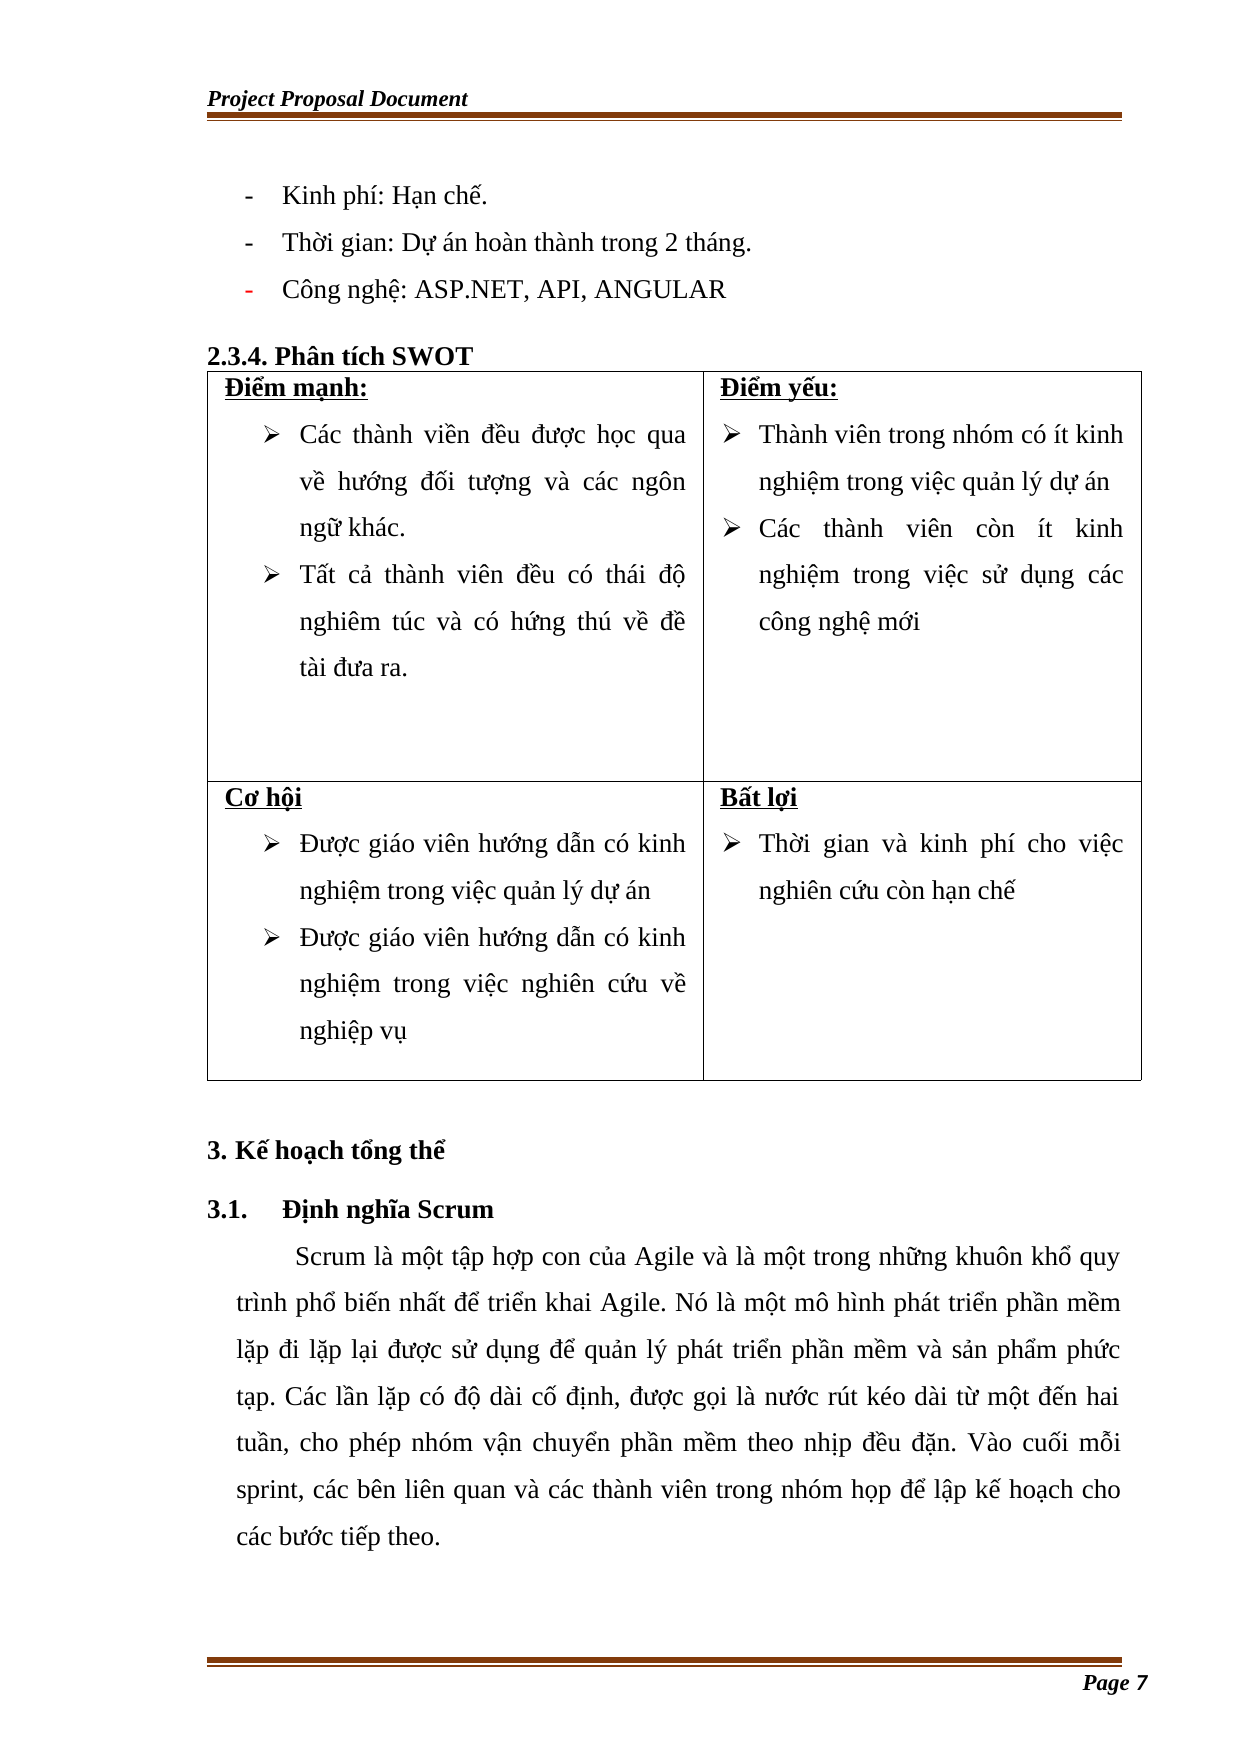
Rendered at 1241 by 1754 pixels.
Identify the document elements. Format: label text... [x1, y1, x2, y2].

table_header Điểm yếu: Thành viên trong nhóm có ít kinh nghiệm trong việc quản lý dự án Các thành viên còn ít kinh nghiệm trong việc sử dụng các công nghệ mới [704, 372, 1141, 781]
text Scrum là một tập hợp con của Agile và là một trong những khuôn khổ quy trình phổ biến nhất để triển khai Agile. Nó là một mô hình phát triển phần mềm lặp đi lặp lại được sử dụng để quản lý phát triển phần mềm và sản phẩm phức tạp. Các lần lặp có độ dài cố định, được gọi là nước rút kéo dài từ một đến hai tuần, cho phép nhóm vận chuyển phần mềm theo nhịp đều đặn. Vào cuối mỗi sprint, các bên liên quan và các thành viên trong nhóm họp để lập kế hoạch cho các bước tiếp theo. [236, 1240, 1122, 1551]
subtitle Định nghĩa Scrum [207, 1193, 1122, 1224]
list Công nghệ: ASP.NET, API, ANGULAR [244, 273, 1122, 304]
table_cell Cơ hội Được giáo viên hướng dẫn có kinh nghiệm trong việc quản lý dự án Được giáo viên hướng dẫn có kinh nghiệm trong việc nghiên cứu về nghiệp vụ [208, 782, 703, 1080]
list Kinh phí: Hạn chế. [244, 179, 1122, 211]
table_cell Bất lợi Thời gian và kinh phí cho việc nghiên cứu còn hạn chế [704, 782, 1141, 1080]
list Thời gian: Dự án hoàn thành trong 2 tháng. [244, 226, 1122, 257]
subtitle Kế hoạch tổng thể [207, 1134, 1122, 1165]
table_header Điểm mạnh: Các thành viền đều được học qua về hướng đối tượng và các ngôn ngữ khác. Tất cả thành viên đều có thái độ nghiêm túc và có hứng thú về đề tài đưa ra. [208, 372, 703, 781]
subtitle 2.3.4. Phân tích SWOT [207, 340, 1122, 371]
